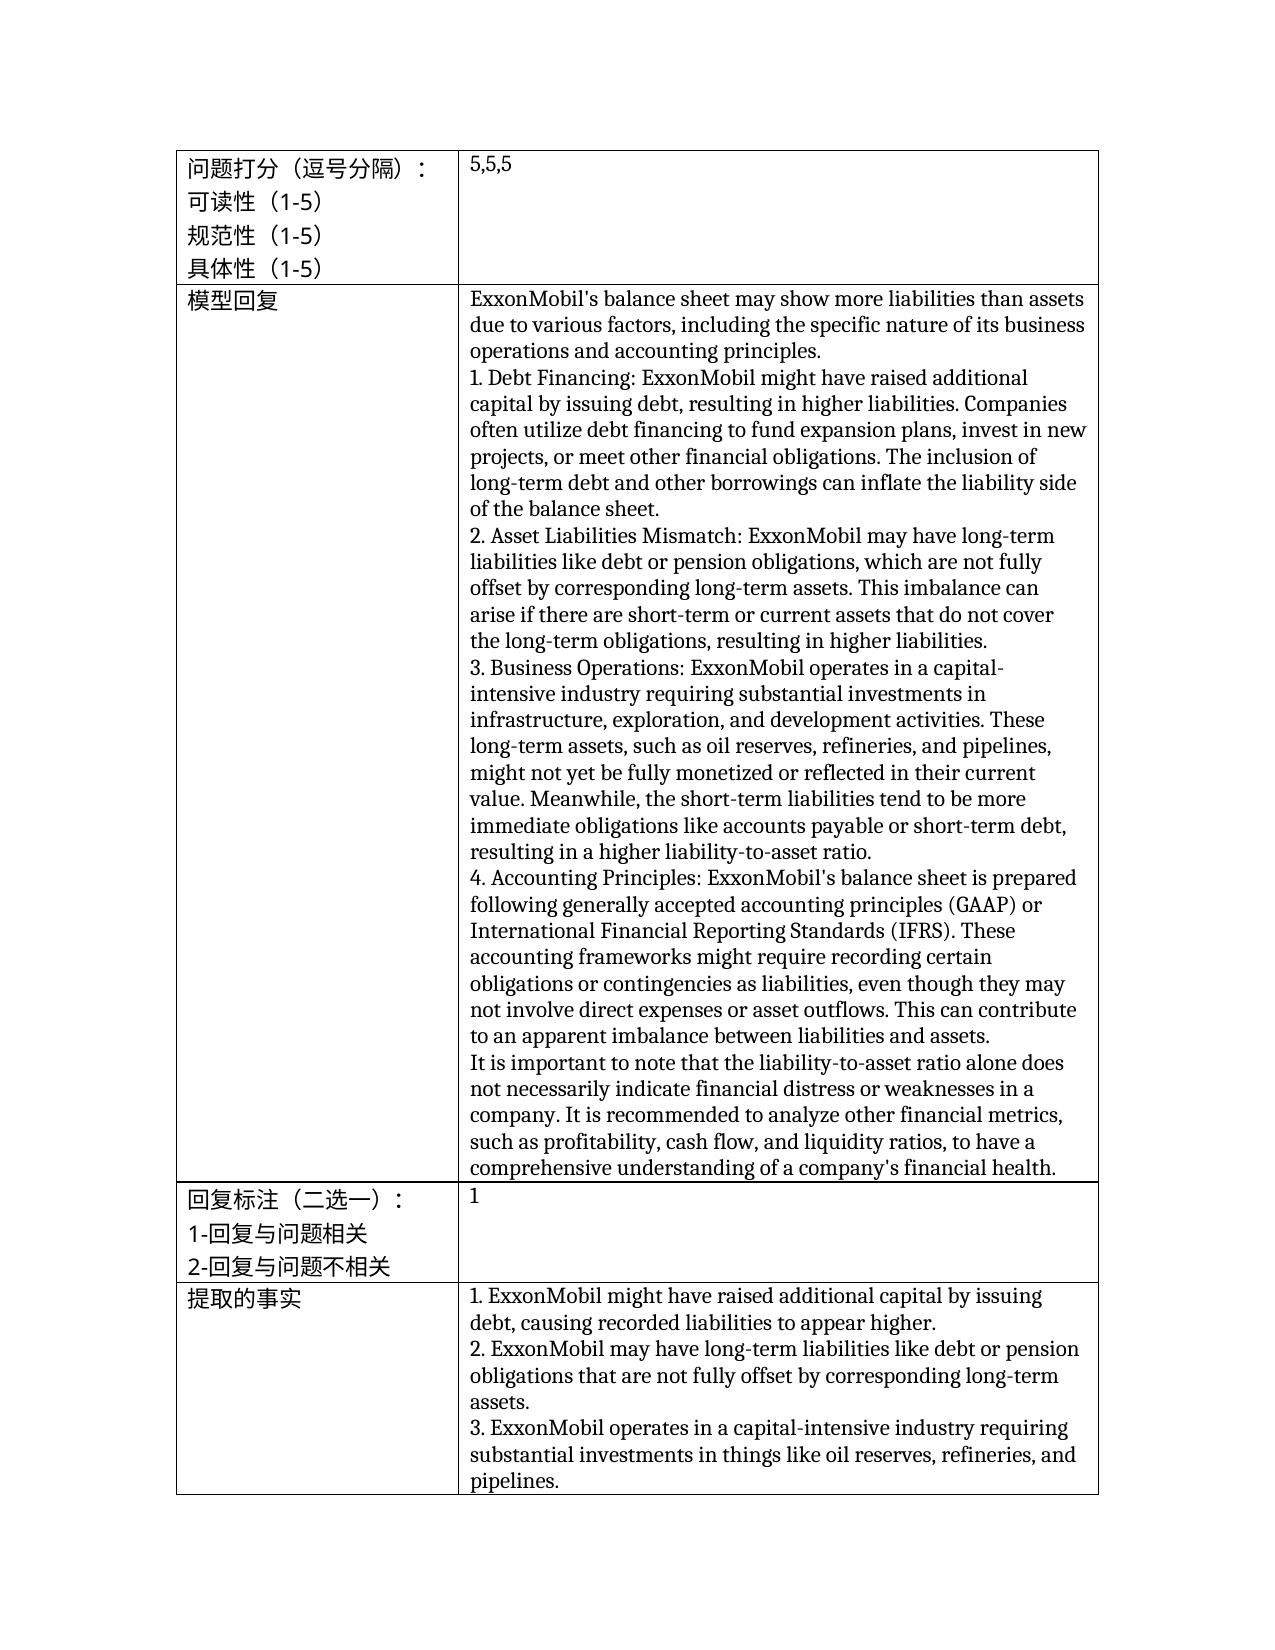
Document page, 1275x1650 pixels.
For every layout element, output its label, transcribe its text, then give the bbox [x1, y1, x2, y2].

table_cell 回复标注（二选一）： 1-回复与问题相关 2-回复与问题不相关 [177, 1183, 458, 1282]
table_cell 5,5,5 [459, 151, 1098, 284]
table_cell 问题打分（逗号分隔）： 可读性（1-5） 规范性（1-5） 具体性（1-5） [177, 151, 458, 284]
table_cell 1 [459, 1183, 1098, 1282]
table_cell 模型回复 [177, 285, 458, 1181]
table_cell 提取的事实 [177, 1283, 458, 1494]
